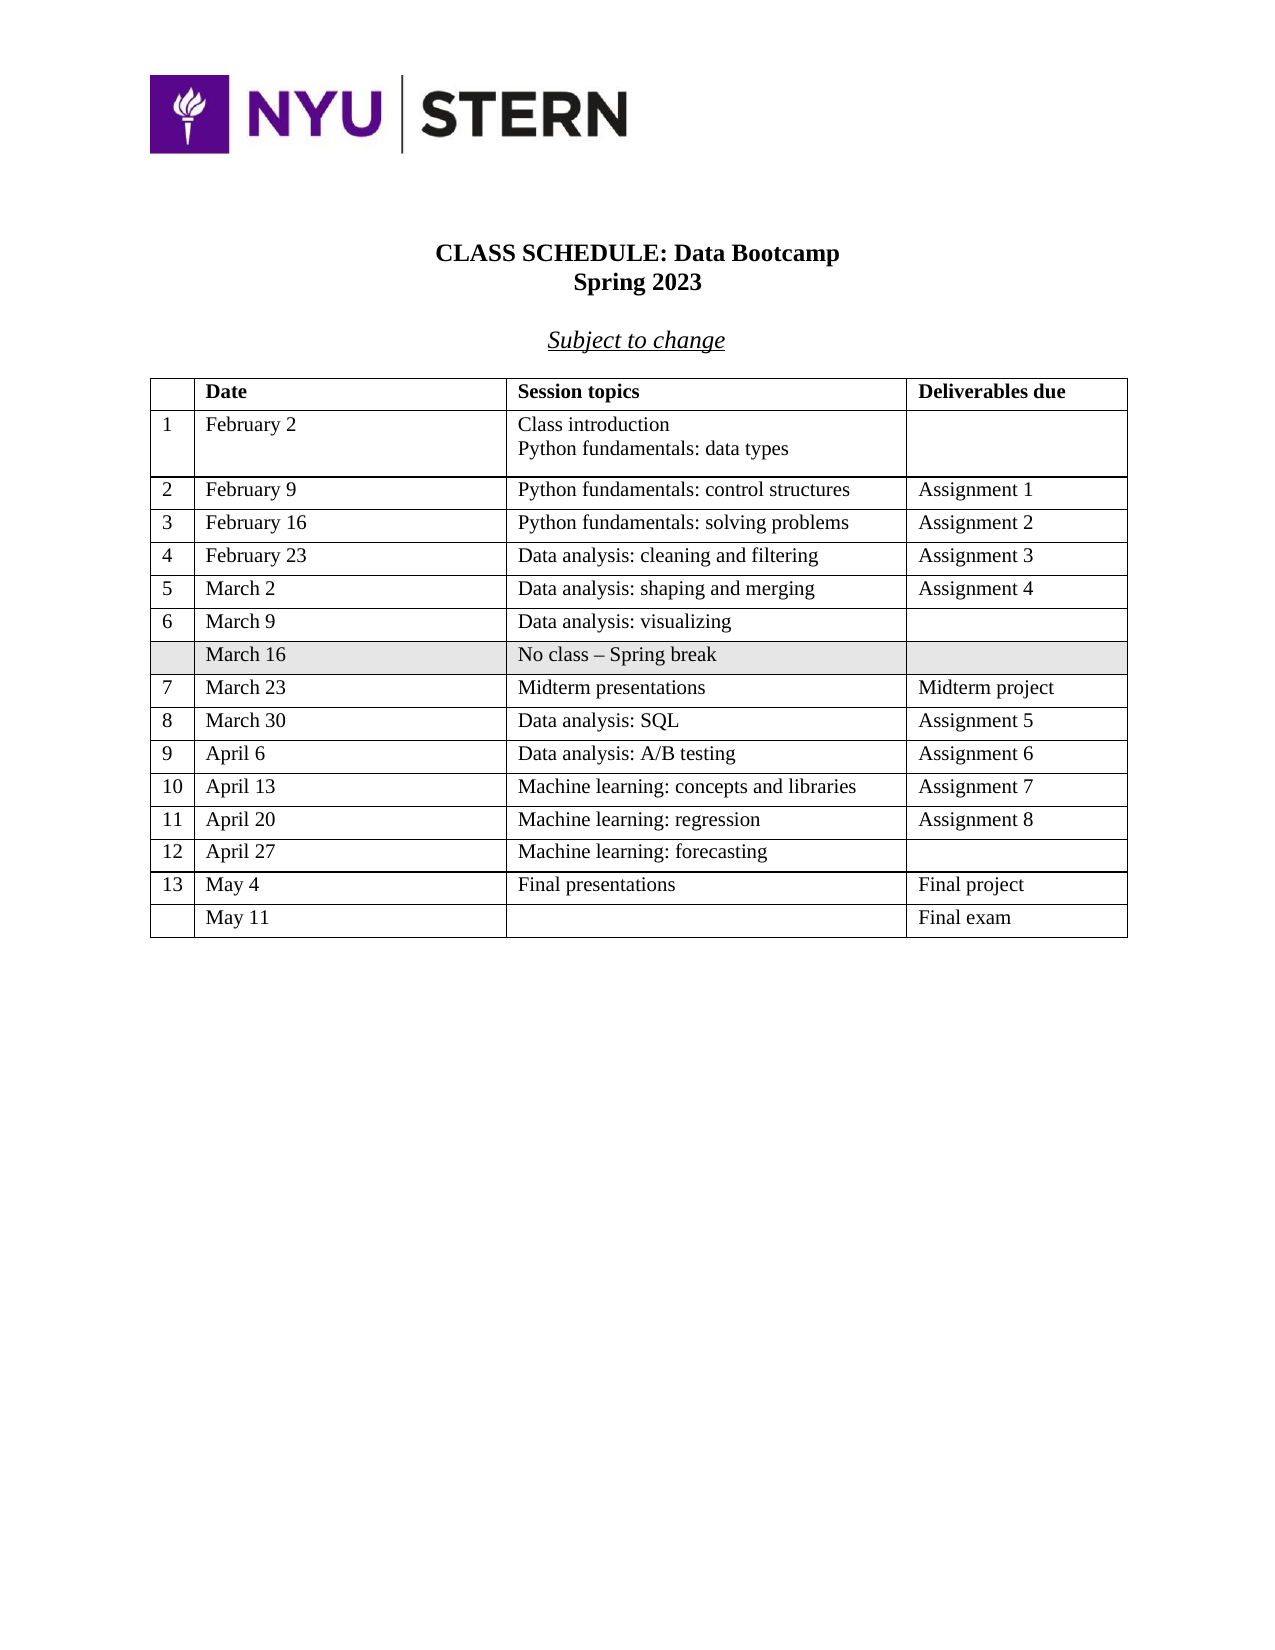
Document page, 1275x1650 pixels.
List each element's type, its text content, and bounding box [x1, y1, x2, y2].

table_cell Assignment 3 [907, 543, 1127, 575]
table_cell Final project [907, 873, 1127, 904]
table_cell April 13 [195, 774, 506, 806]
table_cell 7 [151, 675, 194, 707]
table_cell February 2 [195, 411, 506, 476]
table_cell April 20 [195, 807, 506, 838]
table_cell 2 [151, 478, 194, 509]
table_cell Data analysis: SQL [507, 708, 906, 740]
table_cell Assignment 2 [907, 510, 1127, 542]
table_cell March 30 [195, 708, 506, 740]
table_cell 5 [151, 576, 194, 608]
table_cell Midterm project [907, 675, 1127, 707]
table_cell Midterm presentations [507, 675, 906, 707]
table_cell 4 [151, 543, 194, 575]
table_cell 9 [151, 741, 194, 773]
table_cell Data analysis: visualizing [507, 609, 906, 641]
table_cell Data analysis: A/B testing [507, 741, 906, 773]
table_cell 10 [151, 774, 194, 806]
table_cell February 16 [195, 510, 506, 542]
table_cell Data analysis: cleaning and filtering [507, 543, 906, 575]
table_cell 11 [151, 807, 194, 838]
table_header Session topics [507, 379, 906, 410]
table_cell Assignment 5 [907, 708, 1127, 740]
table_cell Assignment 8 [907, 807, 1127, 838]
table_cell Assignment 1 [907, 478, 1127, 509]
text Subject to change [150, 325, 1125, 353]
table_cell Machine learning: regression [507, 807, 906, 838]
table_cell March 2 [195, 576, 506, 608]
table_cell Final presentations [507, 873, 906, 904]
table_cell March 23 [195, 675, 506, 707]
table_cell Assignment 7 [907, 774, 1127, 806]
table_header [151, 379, 194, 410]
table_cell Assignment 4 [907, 576, 1127, 608]
table_cell February 23 [195, 543, 506, 575]
table_cell [907, 642, 1127, 674]
table_cell Data analysis: shaping and merging [507, 576, 906, 608]
table_cell [907, 840, 1127, 871]
table_cell Assignment 6 [907, 741, 1127, 773]
table_cell No class – Spring break [507, 642, 906, 674]
table_cell April 27 [195, 840, 506, 871]
table_cell February 9 [195, 478, 506, 509]
table_cell 6 [151, 609, 194, 641]
table_cell [151, 642, 194, 674]
table_cell May 11 [195, 905, 506, 937]
text Spring 2023 [150, 267, 1125, 296]
table_cell 3 [151, 510, 194, 542]
table_cell [907, 609, 1127, 641]
table_header Deliverables due [907, 379, 1127, 410]
table_header Date [195, 379, 506, 410]
table_cell 1 [151, 411, 194, 476]
table_cell April 6 [195, 741, 506, 773]
table_cell Machine learning: forecasting [507, 840, 906, 871]
table_cell 12 [151, 840, 194, 871]
table_cell [907, 411, 1127, 476]
table_cell Class introduction Python fundamentals: data types [507, 411, 906, 476]
table_cell Final exam [907, 905, 1127, 937]
table_cell [507, 905, 906, 937]
table_cell March 16 [195, 642, 506, 674]
table_cell [151, 905, 194, 937]
table_cell Machine learning: concepts and libraries [507, 774, 906, 806]
table_cell Python fundamentals: solving problems [507, 510, 906, 542]
table_cell May 4 [195, 873, 506, 904]
table_cell March 9 [195, 609, 506, 641]
picture [150, 75, 627, 154]
text CLASS SCHEDULE: Data Bootcamp [150, 238, 1125, 267]
table_cell Python fundamentals: control structures [507, 478, 906, 509]
table_cell 8 [151, 708, 194, 740]
table_cell 13 [151, 873, 194, 904]
